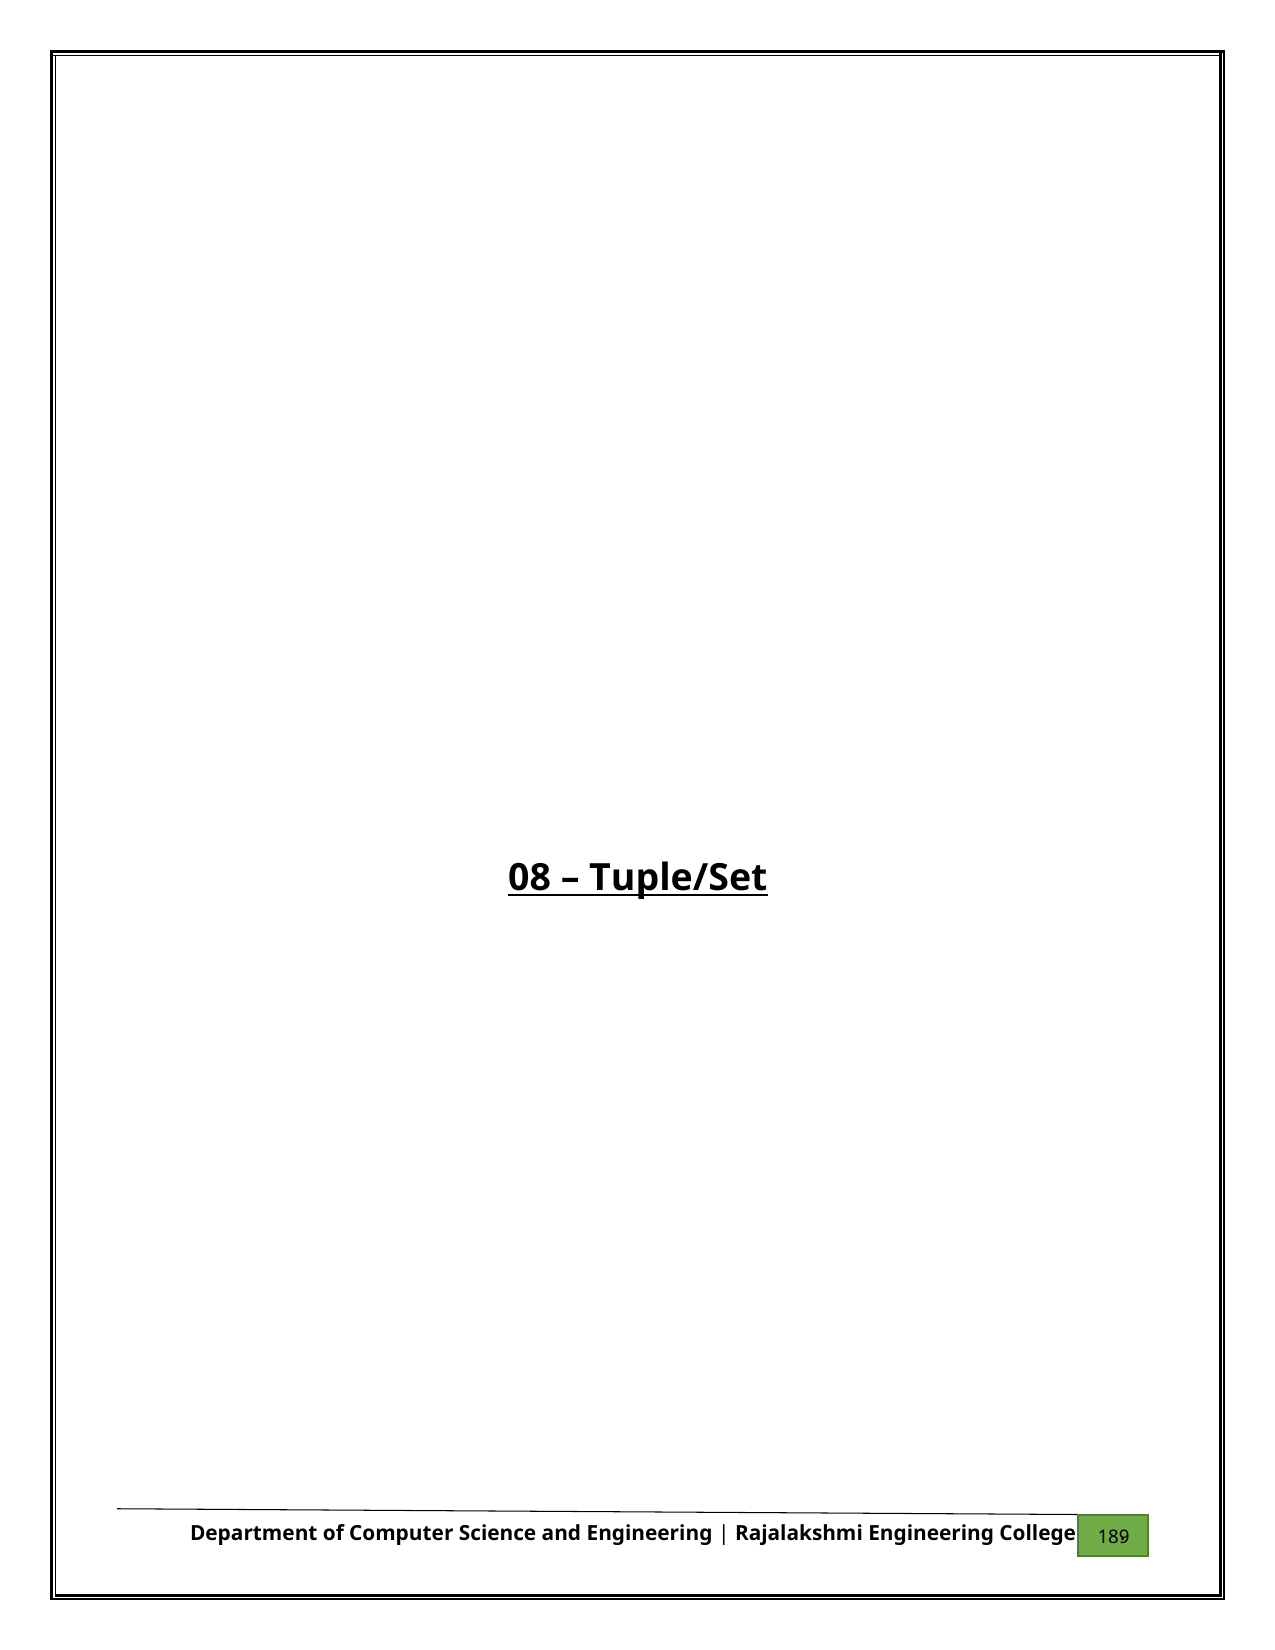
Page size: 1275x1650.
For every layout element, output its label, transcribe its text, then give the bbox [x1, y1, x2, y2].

text 08 – Tuple/Set [150, 850, 1125, 901]
